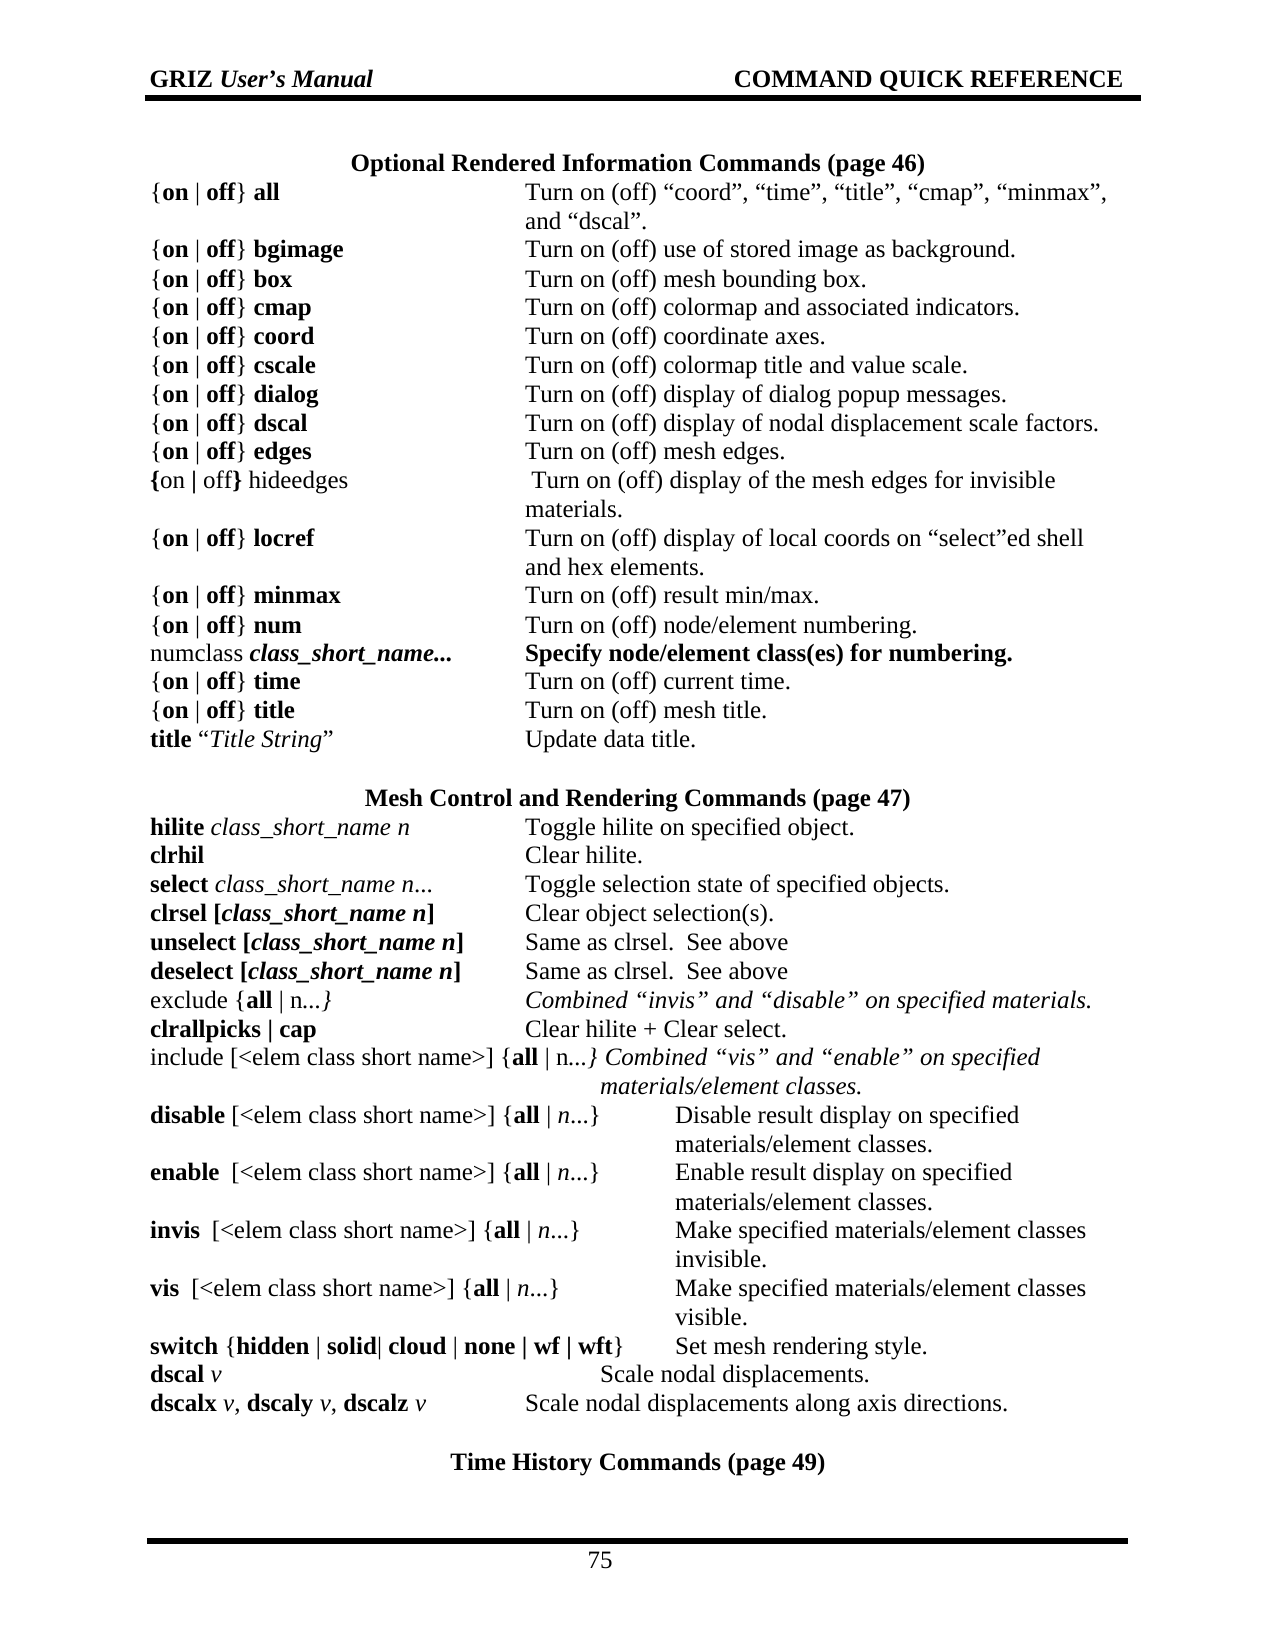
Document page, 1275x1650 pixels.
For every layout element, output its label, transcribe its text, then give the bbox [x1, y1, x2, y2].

text visible. [524, 1302, 899, 1331]
text {on | off} hideedges Turn on (off) display of the mesh edges for invisible materials. [150, 466, 1056, 523]
text {on | off} edges Turn on (off) mesh edges. [150, 437, 1154, 465]
text switch {hidden | solid| cloud | none | wf | wft} Set mesh rendering style. [150, 1331, 1154, 1360]
text enable [<elem class short name>] {all | n...} Enable result display on specified [150, 1158, 1154, 1186]
text {on | off} box Turn on (off) mesh bounding box. [150, 264, 1154, 292]
text disable [<elem class short name>] {all | n...} Disable result display on specified [150, 1100, 1154, 1129]
text title “Title String” Update data title. [150, 724, 1154, 753]
text {on | off} title Turn on (off) mesh title. [150, 696, 1154, 724]
text {on | off} cscale Turn on (off) colormap title and value scale. [150, 350, 1154, 379]
text {on | off} coord Turn on (off) coordinate axes. [150, 321, 1154, 350]
text Mesh Control and Rendering Commands (page 47) hilite class_short_name n Toggle hilite on specified object. clrhil Clear hilite. [150, 784, 911, 869]
text exclude {all | n...} Combined “invis” and “disable” on specified materials. [150, 985, 1154, 1013]
text dscal v Scale nodal displacements. [150, 1360, 1154, 1388]
text {on | off} all Turn on (off) “coord”, “time”, “title”, “cmap”, “minmax”, and “dscal”. [150, 178, 1107, 235]
text clrallpicks | cap Clear hilite + Clear select. [150, 1014, 1154, 1042]
text {on | off} minmax Turn on (off) result min/max. [150, 581, 1154, 609]
text include [<elem class short name>] {all | n...} Combined “vis” and “enable” on specified [150, 1043, 1154, 1071]
text {on | off} locref Turn on (off) display of local coords on “select”ed shell and hex elements. [150, 524, 1084, 581]
text invis [<elem class short name>] {all | n...} Make specified materials/element classes [150, 1216, 1154, 1244]
text materials/element classes. [524, 1071, 939, 1100]
text materials/element classes. [675, 1129, 1154, 1158]
text dscalx v, dscaly v, dscalz v Scale nodal displacements along axis directions. [150, 1388, 1154, 1417]
text vis [<elem class short name>] {all | n...} Make specified materials/element classes [150, 1273, 1154, 1302]
text {on | off} dscal Turn on (off) display of nodal displacement scale factors. [150, 408, 1154, 437]
subtitle Optional Rendered Information Commands (page 46) [123, 149, 1152, 177]
picture [134, 64, 1141, 113]
text {on | off} cmap Turn on (off) colormap and associated indicators. [150, 293, 1154, 321]
text select class_short_name n... Toggle selection state of specified objects. [150, 869, 1154, 898]
text {on | off} time Turn on (off) current time. [150, 667, 1154, 695]
text {on | off} bgimage Turn on (off) use of stored image as background. [150, 235, 1154, 263]
text {on | off} dialog Turn on (off) display of dialog popup messages. [150, 379, 1154, 408]
text clrsel [class_short_name n] Clear object selection(s). unselect [class_short_name n] Same as clrsel. See above deselect [class_short_name n] Same as clrsel. See above [150, 898, 789, 984]
text materials/element classes. [675, 1187, 1154, 1215]
subtitle Time History Commands (page 49) [123, 1447, 1152, 1476]
text invisible. [524, 1244, 919, 1273]
text {on | off} num Turn on (off) node/element numbering. numclass class_short_name... Specify node/element class(es) for numbering. [150, 610, 1013, 667]
